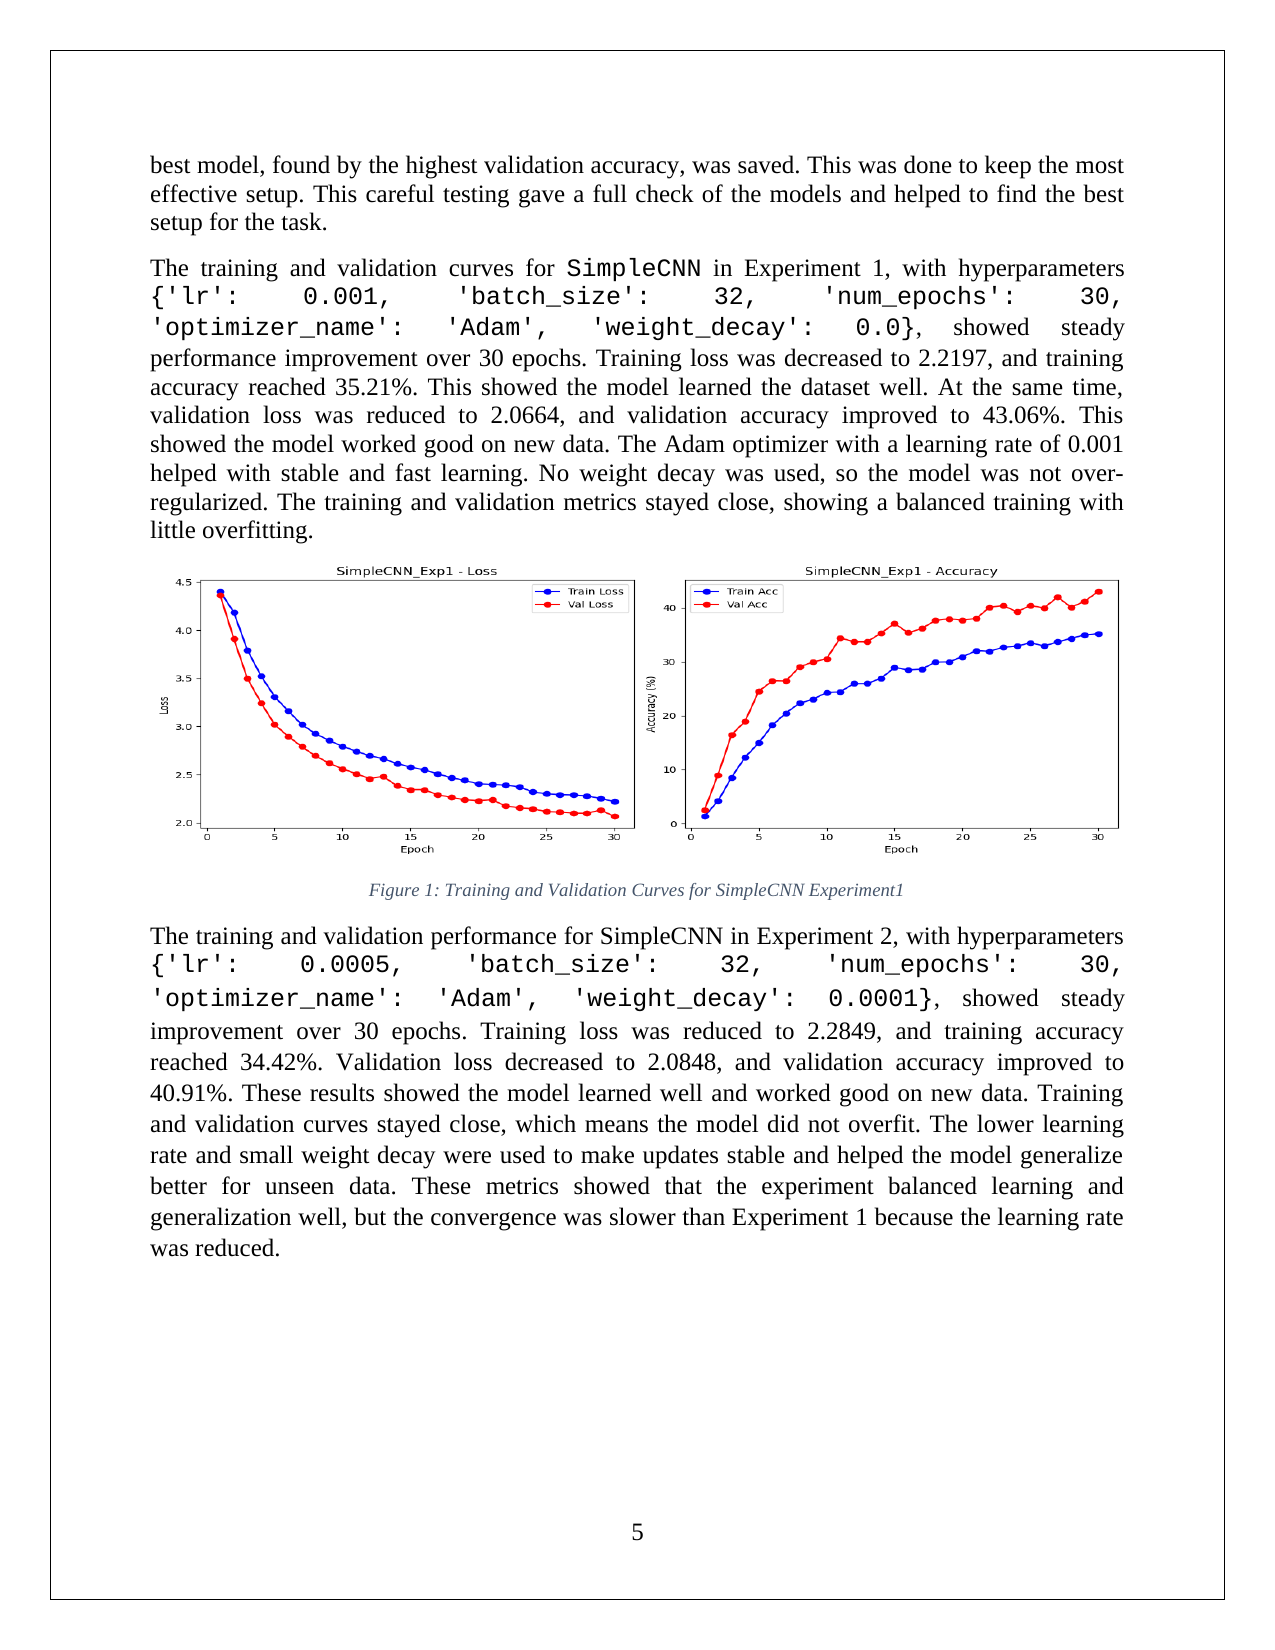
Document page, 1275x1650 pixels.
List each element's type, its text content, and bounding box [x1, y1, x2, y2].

text The training and validation curves for SimpleCNN in Experiment 1, with hyperparameters {'lr': 0.001, 'batch_size': 32, 'num_epochs': 30, 'optimizer_name': 'Adam', 'weight_decay': 0.0}, showed steady performance improvement over 30 epochs. Training loss was decreased to 2.2197, and training accuracy reached 35.21%. This showed the model learned the dataset well. At the same time, validation loss was reduced to 2.0664, and validation accuracy improved to 43.06%. This showed the model worked good on new data. The Adam optimizer with a learning rate of 0.001 helped with stable and fast learning. No weight decay was used, so the model was not over-regularized. The training and validation metrics stayed close, showing a balanced training with little overfitting. [150, 253, 1125, 544]
picture [150, 560, 1125, 860]
text The training and validation performance for SimpleCNN in Experiment 2, with hyperparameters {'lr': 0.0005, 'batch_size': 32, 'num_epochs': 30, 'optimizer_name': 'Adam', 'weight_decay': 0.0001}, showed steady improvement over 30 epochs. Training loss was reduced to 2.2849, and training accuracy reached 34.42%. Validation loss decreased to 2.0848, and validation accuracy improved to 40.91%. These results showed the model learned well and worked good on new data. Training and validation curves stayed close, which means the model did not overfit. The lower learning rate and small weight decay were used to make updates stable and helped the model generalize better for unseen data. These metrics showed that the experiment balanced learning and generalization well, but the convergence was slower than Experiment 1 because the learning rate was reduced. [150, 921, 1125, 1262]
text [150, 150, 1125, 236]
